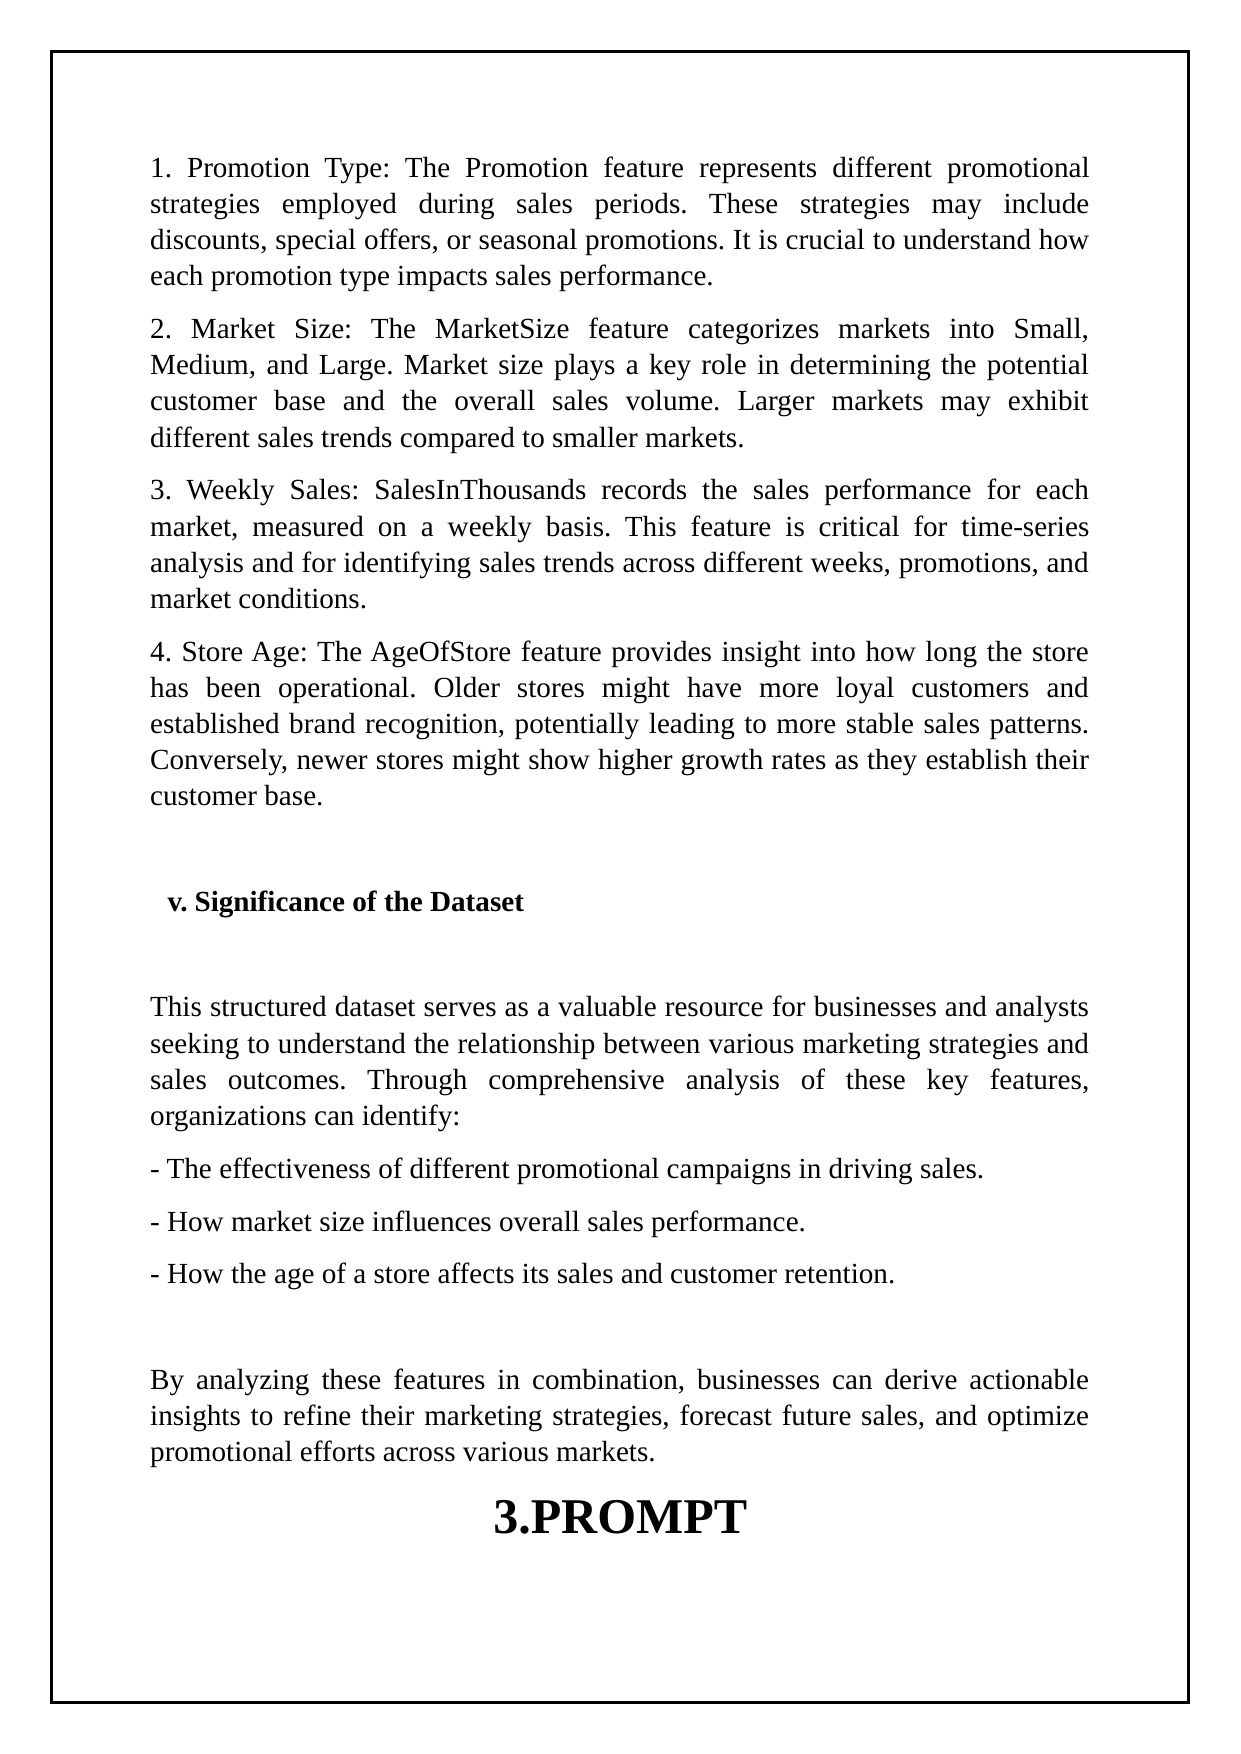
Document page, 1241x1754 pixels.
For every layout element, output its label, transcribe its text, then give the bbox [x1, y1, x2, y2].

text - How market size influences overall sales performance. [150, 1204, 1090, 1237]
text 4. Store Age: The AgeOfStore feature provides insight into how long the store has been operational. Older stores might have more loyal customers and established brand recognition, potentially leading to more stable sales patterns. Conversely, newer stores might show higher growth rates as they establish their customer base. [150, 634, 1090, 812]
text This structured dataset serves as a valuable resource for businesses and analysts seeking to understand the relationship between various marketing strategies and sales outcomes. Through comprehensive analysis of these key features, organizations can identify: [150, 989, 1090, 1132]
text 1. Promotion Type: The Promotion feature represents different promotional strategies employed during sales periods. These strategies may include discounts, special offers, or seasonal promotions. It is crucial to understand how each promotion type impacts sales performance. [150, 150, 1090, 292]
text - How the age of a store affects its sales and customer retention. [150, 1256, 1090, 1290]
text 3.PROMPT [150, 1487, 1090, 1545]
text 3. Weekly Sales: SalesInThousands records the sales performance for each market, measured on a weekly basis. This feature is critical for time-series analysis and for identifying sales trends across different weeks, promotions, and market conditions. [150, 472, 1090, 614]
list Significance of the Dataset [187, 884, 1090, 917]
text - The effectiveness of different promotional campaigns in driving sales. [150, 1151, 1090, 1184]
text 2. Market Size: The MarketSize feature categorizes markets into Small, Medium, and Large. Market size plays a key role in determining the potential customer base and the overall sales volume. Larger markets may exhibit different sales trends compared to smaller markets. [150, 311, 1090, 453]
text By analyzing these features in combination, businesses can derive actionable insights to refine their marketing strategies, forecast future sales, and optimize promotional efforts across various markets. [150, 1362, 1090, 1468]
